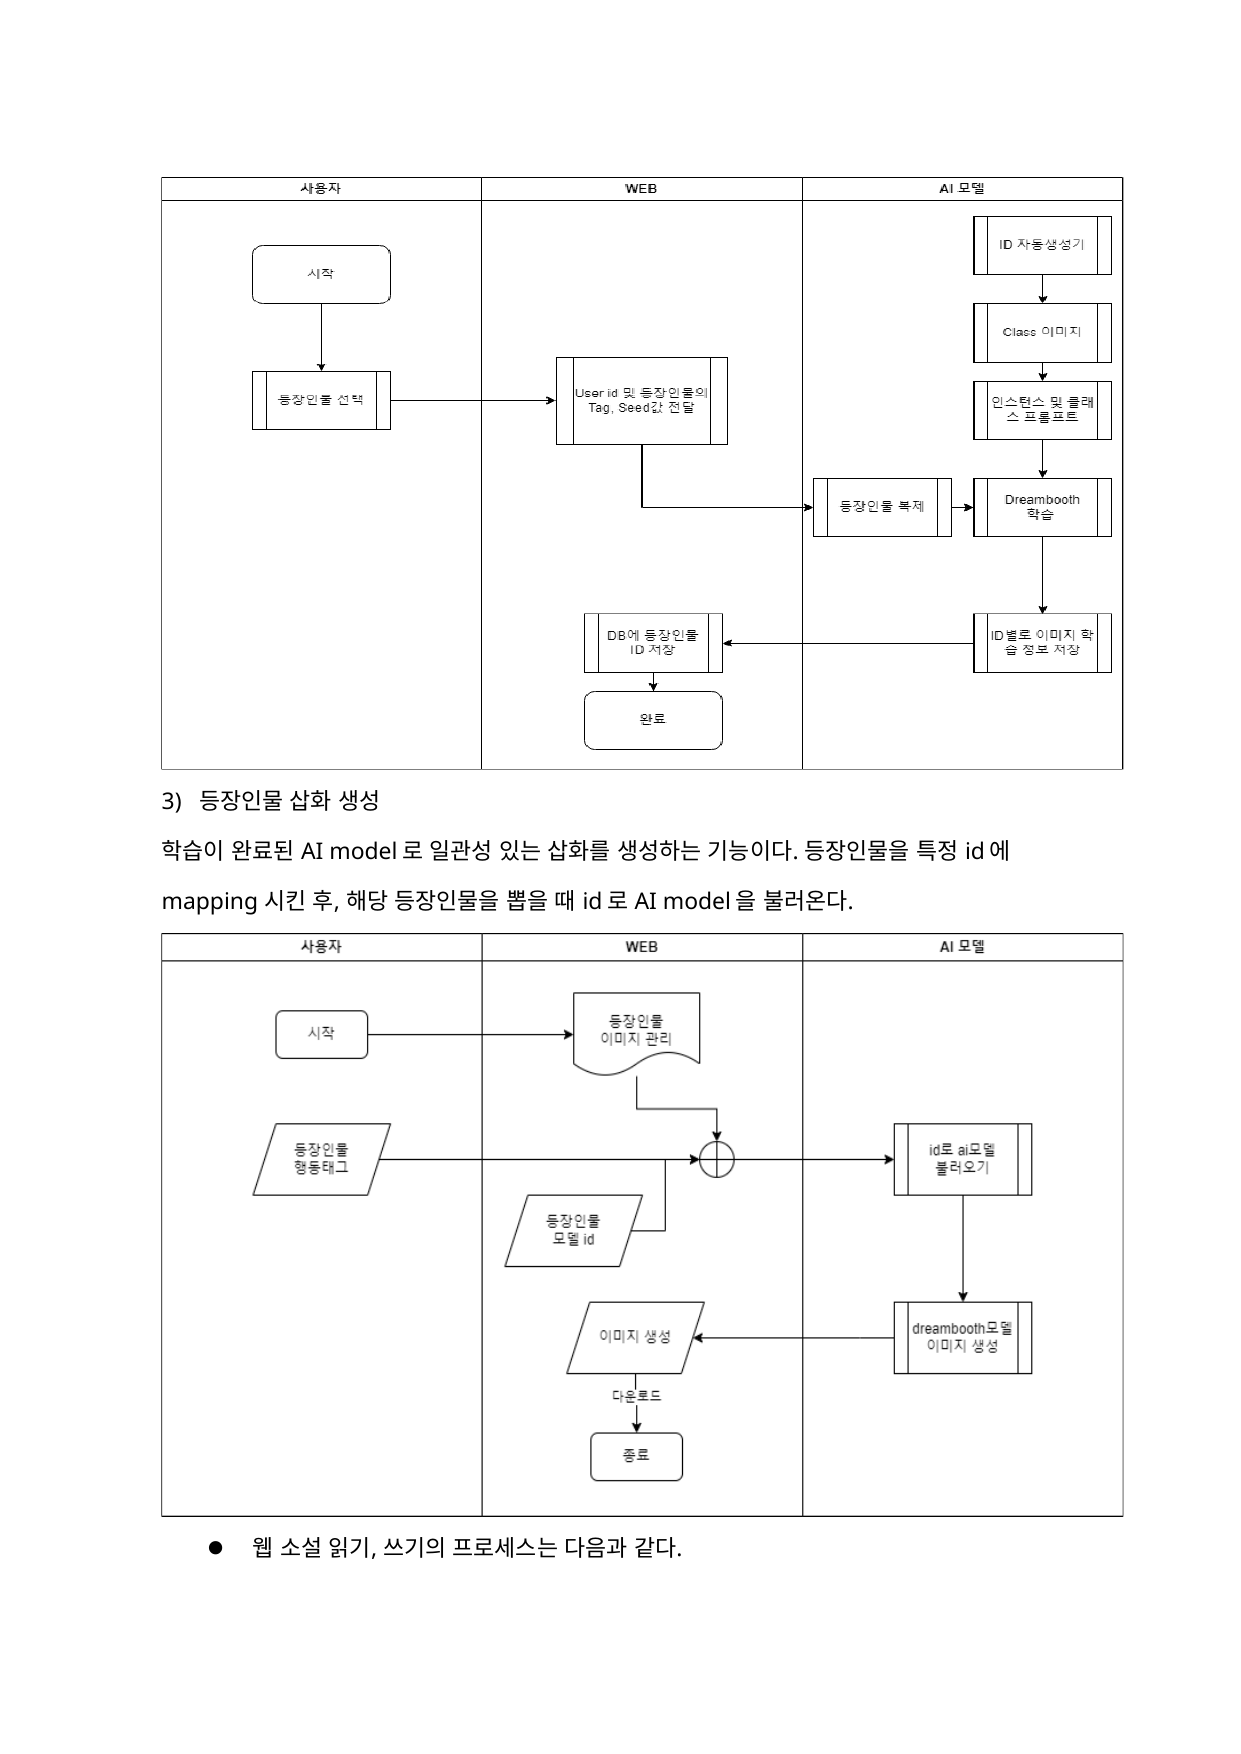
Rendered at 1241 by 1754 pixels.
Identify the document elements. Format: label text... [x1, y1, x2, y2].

list 웹 소설 읽기, 쓰기의 프로세스는 다음과 같다. [207, 1530, 1090, 1563]
list 등장인물 삽화 생성 [161, 783, 1090, 817]
picture [161, 177, 1124, 770]
picture [161, 933, 1124, 1517]
text 학습이 완료된 AI model로 일관성 있는 삽화를 생성하는 기능이다. 등장인물을 특정 id에 mapping 시킨 후, 해당 등장인물을 뽑을 때 id로 AI model을 불러온다. [161, 833, 1090, 916]
